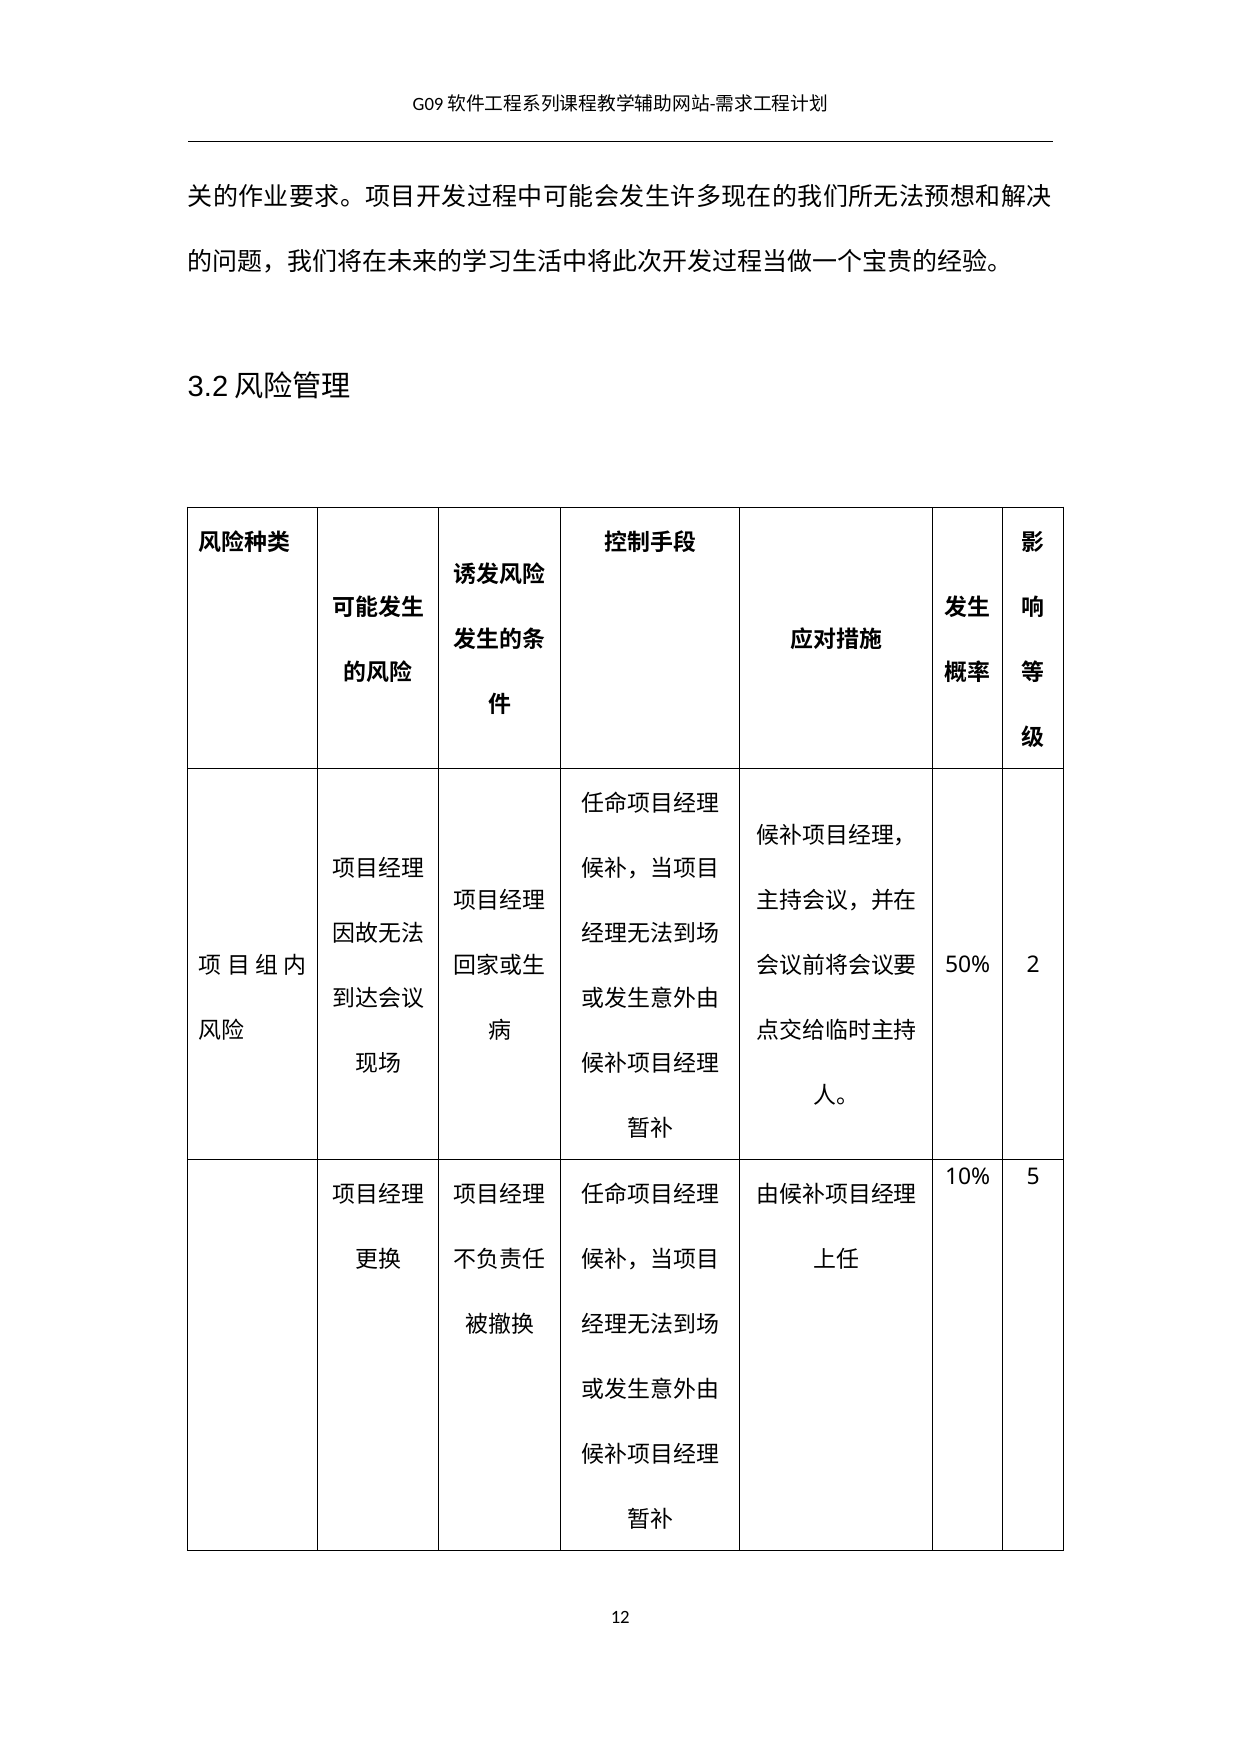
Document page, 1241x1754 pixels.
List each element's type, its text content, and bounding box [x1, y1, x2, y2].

table_cell 10% [933, 1160, 1002, 1550]
table_cell 项目经理回家或生病 [439, 769, 560, 1159]
table_header 控制手段 [561, 508, 739, 768]
table_header 影响等级 [1003, 508, 1063, 768]
table_header 风险种类 [188, 508, 317, 768]
table_header 应对措施 [740, 508, 932, 768]
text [187, 162, 1053, 292]
table_cell 由候补项目经理上任 [740, 1160, 932, 1550]
table_cell 项目经理不负责任被撤换 [439, 1160, 560, 1550]
table_header 发生概率 [933, 508, 1002, 768]
table_cell 50% [933, 769, 1002, 1159]
table_cell 任命项目经理候补，当项目经理无法到场或发生意外由候补项目经理暂补 [561, 1160, 739, 1550]
table_header 诱发风险发生的条件 [439, 508, 560, 768]
table_header 可能发生的风险 [318, 508, 438, 768]
table_cell 任命项目经理候补，当项目经理无法到场或发生意外由候补项目经理暂补 [561, 769, 739, 1159]
table_cell 项目经理更换 [318, 1160, 438, 1550]
table_cell 5 [1003, 1160, 1063, 1550]
table_cell [188, 1160, 317, 1550]
table_cell 项目经理因故无法到达会议现场 [318, 769, 438, 1159]
table_cell 2 [1003, 769, 1063, 1159]
table_cell 候补项目经理，主持会议，并在会议前将会议要点交给临时主持人。 [740, 769, 932, 1159]
table_cell 项目组内风险 [188, 769, 317, 1159]
subtitle 3.2风险管理 [187, 352, 1053, 417]
